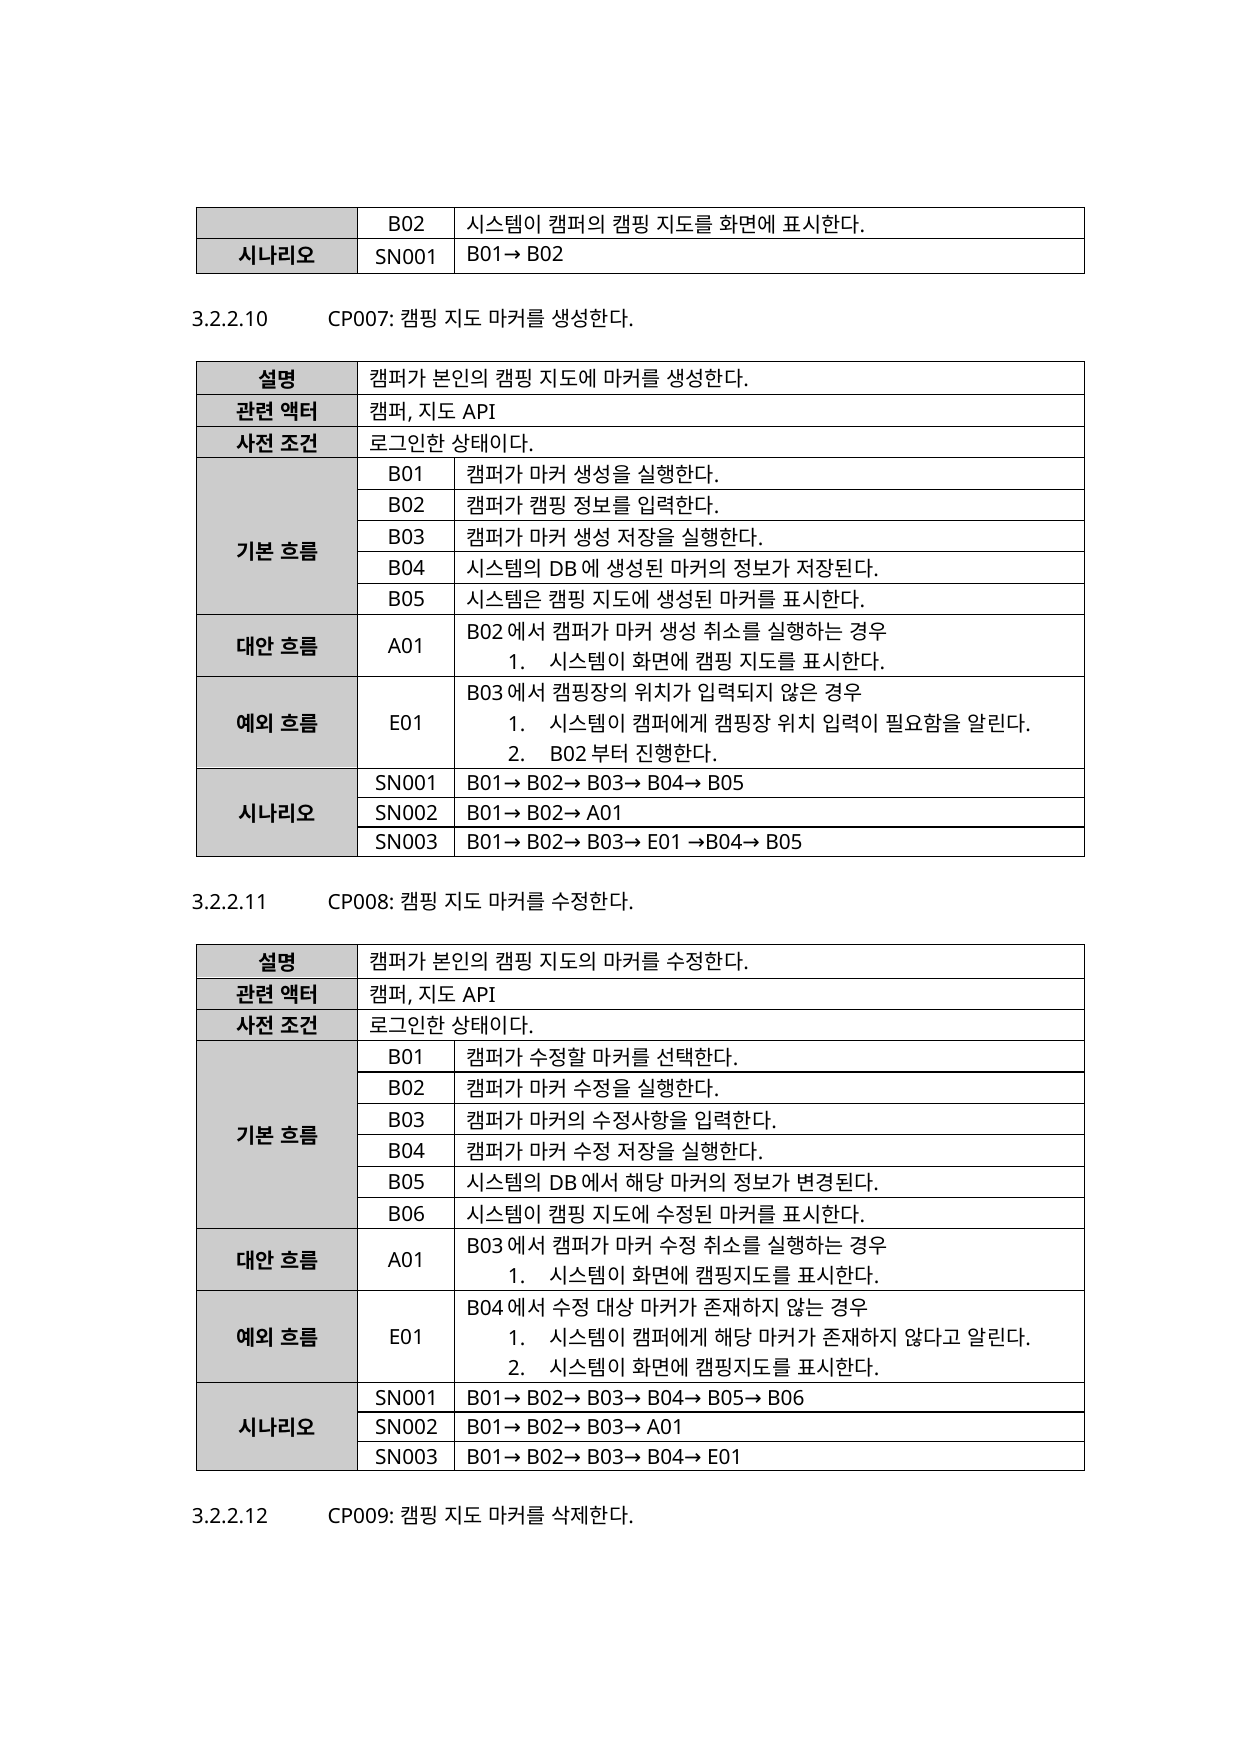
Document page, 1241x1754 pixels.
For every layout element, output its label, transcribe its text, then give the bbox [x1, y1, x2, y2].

subtitle CP009: 캠핑 지도 마커를 삭제한다. [192, 1500, 1063, 1530]
table_cell E01 [358, 677, 454, 767]
table_cell B01→ B02 [455, 239, 1084, 273]
table_cell B01→ B02→ B03→ B04→ B05→ B06 [455, 1383, 1084, 1411]
table_cell 기본 흐름 [197, 1041, 357, 1228]
table_cell B06 [358, 1198, 454, 1228]
table_cell B01 [358, 1041, 454, 1071]
table_cell 기본 흐름 [197, 208, 357, 238]
table_cell 기본 흐름 [197, 458, 357, 614]
table_cell B02 [358, 208, 454, 238]
subtitle CP007: 캠핑 지도 마커를 생성한다. [192, 302, 1063, 333]
table_cell SN001 [358, 1383, 454, 1411]
table_cell B04에서 수정 대상 마커가 존재하지 않는 경우 시스템이 캠퍼에게 해당 마커가 존재하지 않다고 알린다. 시스템이 화면에 캠핑지도를 표시한다. [455, 1291, 1084, 1382]
table_cell B04 [358, 552, 454, 582]
table_cell 대안 흐름 [197, 1229, 357, 1290]
table_cell A01 [358, 1229, 454, 1290]
table_header 설명 [197, 945, 357, 977]
table_cell 관련 액터 [197, 979, 357, 1009]
table_header 캠퍼가 본인의 캠핑 지도에 마커를 생성한다. [358, 362, 1084, 394]
table_cell 사전 조건 [197, 1010, 357, 1040]
table_cell B01→ B02→ B03→ E01 →B04→ B05 [455, 828, 1084, 856]
table_cell B04 [358, 1135, 454, 1166]
table_cell SN003 [358, 1442, 454, 1470]
table_cell 예외 흐름 [197, 1291, 357, 1382]
table_cell B01→ B02→ B03→ B04→ B05 [455, 769, 1084, 797]
table_cell 캠퍼가 마커의 수정사항을 입력한다. [455, 1104, 1084, 1134]
table_cell B05 [358, 584, 454, 614]
table_header 캠퍼가 본인의 캠핑 지도의 마커를 수정한다. [358, 945, 1084, 977]
table_cell B01→ B02→ B03→ B04→ E01 [455, 1442, 1084, 1470]
table_cell SN002 [358, 1413, 454, 1441]
table_cell E01 [358, 1291, 454, 1382]
table_cell 사전 조건 [197, 427, 357, 457]
table_cell 캠퍼가 마커 생성을 실행한다. [455, 458, 1084, 488]
table_cell 시스템의 DB에 생성된 마커의 정보가 저장된다. [455, 552, 1084, 582]
table_cell SN001 [358, 769, 454, 797]
table_cell SN002 [358, 798, 454, 826]
table_cell 캠퍼, 지도 API [358, 395, 1084, 426]
table_cell 로그인한 상태이다. [358, 1010, 1084, 1040]
table_cell 로그인한 상태이다. [358, 427, 1084, 457]
table_cell B03 [358, 1104, 454, 1134]
table_cell B01→ B02→ B03→ A01 [455, 1413, 1084, 1441]
table_cell 관련 액터 [197, 395, 357, 426]
table_header 설명 [197, 362, 357, 394]
table_cell 시나리오 [197, 769, 357, 856]
table_cell 대안 흐름 [197, 615, 357, 676]
table_cell B02에서 캠퍼가 마커 생성 취소를 실행하는 경우 시스템이 화면에 캠핑 지도를 표시한다. [455, 615, 1084, 676]
table_cell 캠퍼가 마커 생성 저장을 실행한다. [455, 521, 1084, 551]
table_cell B03 [358, 521, 454, 551]
table_cell B01→ B02→ A01 [455, 798, 1084, 826]
table_cell B01 [358, 458, 454, 488]
table_cell SN003 [358, 828, 454, 856]
subtitle CP008: 캠핑 지도 마커를 수정한다. [192, 885, 1063, 916]
table_cell 캠퍼가 마커 수정을 실행한다. [455, 1073, 1084, 1103]
table_cell 캠퍼가 수정할 마커를 선택한다. [455, 1041, 1084, 1071]
table_cell 시나리오 [197, 239, 357, 273]
table_cell B03에서 캠핑장의 위치가 입력되지 않은 경우 시스템이 캠퍼에게 캠핑장 위치 입력이 필요함을 알린다. B02부터 진행한다. [455, 677, 1084, 767]
table_cell 예외 흐름 [197, 677, 357, 767]
table_cell SN001 [358, 239, 454, 273]
table_cell 시스템은 캠핑 지도에 생성된 마커를 표시한다. [455, 584, 1084, 614]
table_cell 캠퍼가 캠핑 정보를 입력한다. [455, 490, 1084, 520]
table_cell A01 [358, 615, 454, 676]
table_cell 시나리오 [197, 1383, 357, 1470]
table_cell 시스템이 캠핑 지도에 수정된 마커를 표시한다. [455, 1198, 1084, 1228]
table_cell B02 [358, 1073, 454, 1103]
table_cell 시스템이 캠퍼의 캠핑 지도를 화면에 표시한다. [455, 208, 1084, 238]
table_cell 시스템의 DB에서 해당 마커의 정보가 변경된다. [455, 1167, 1084, 1197]
table_cell 캠퍼, 지도 API [358, 979, 1084, 1009]
table_cell B02 [358, 490, 454, 520]
table_cell 캠퍼가 마커 수정 저장을 실행한다. [455, 1135, 1084, 1166]
table_cell B03에서 캠퍼가 마커 수정 취소를 실행하는 경우 시스템이 화면에 캠핑지도를 표시한다. [455, 1229, 1084, 1290]
table_cell B05 [358, 1167, 454, 1197]
